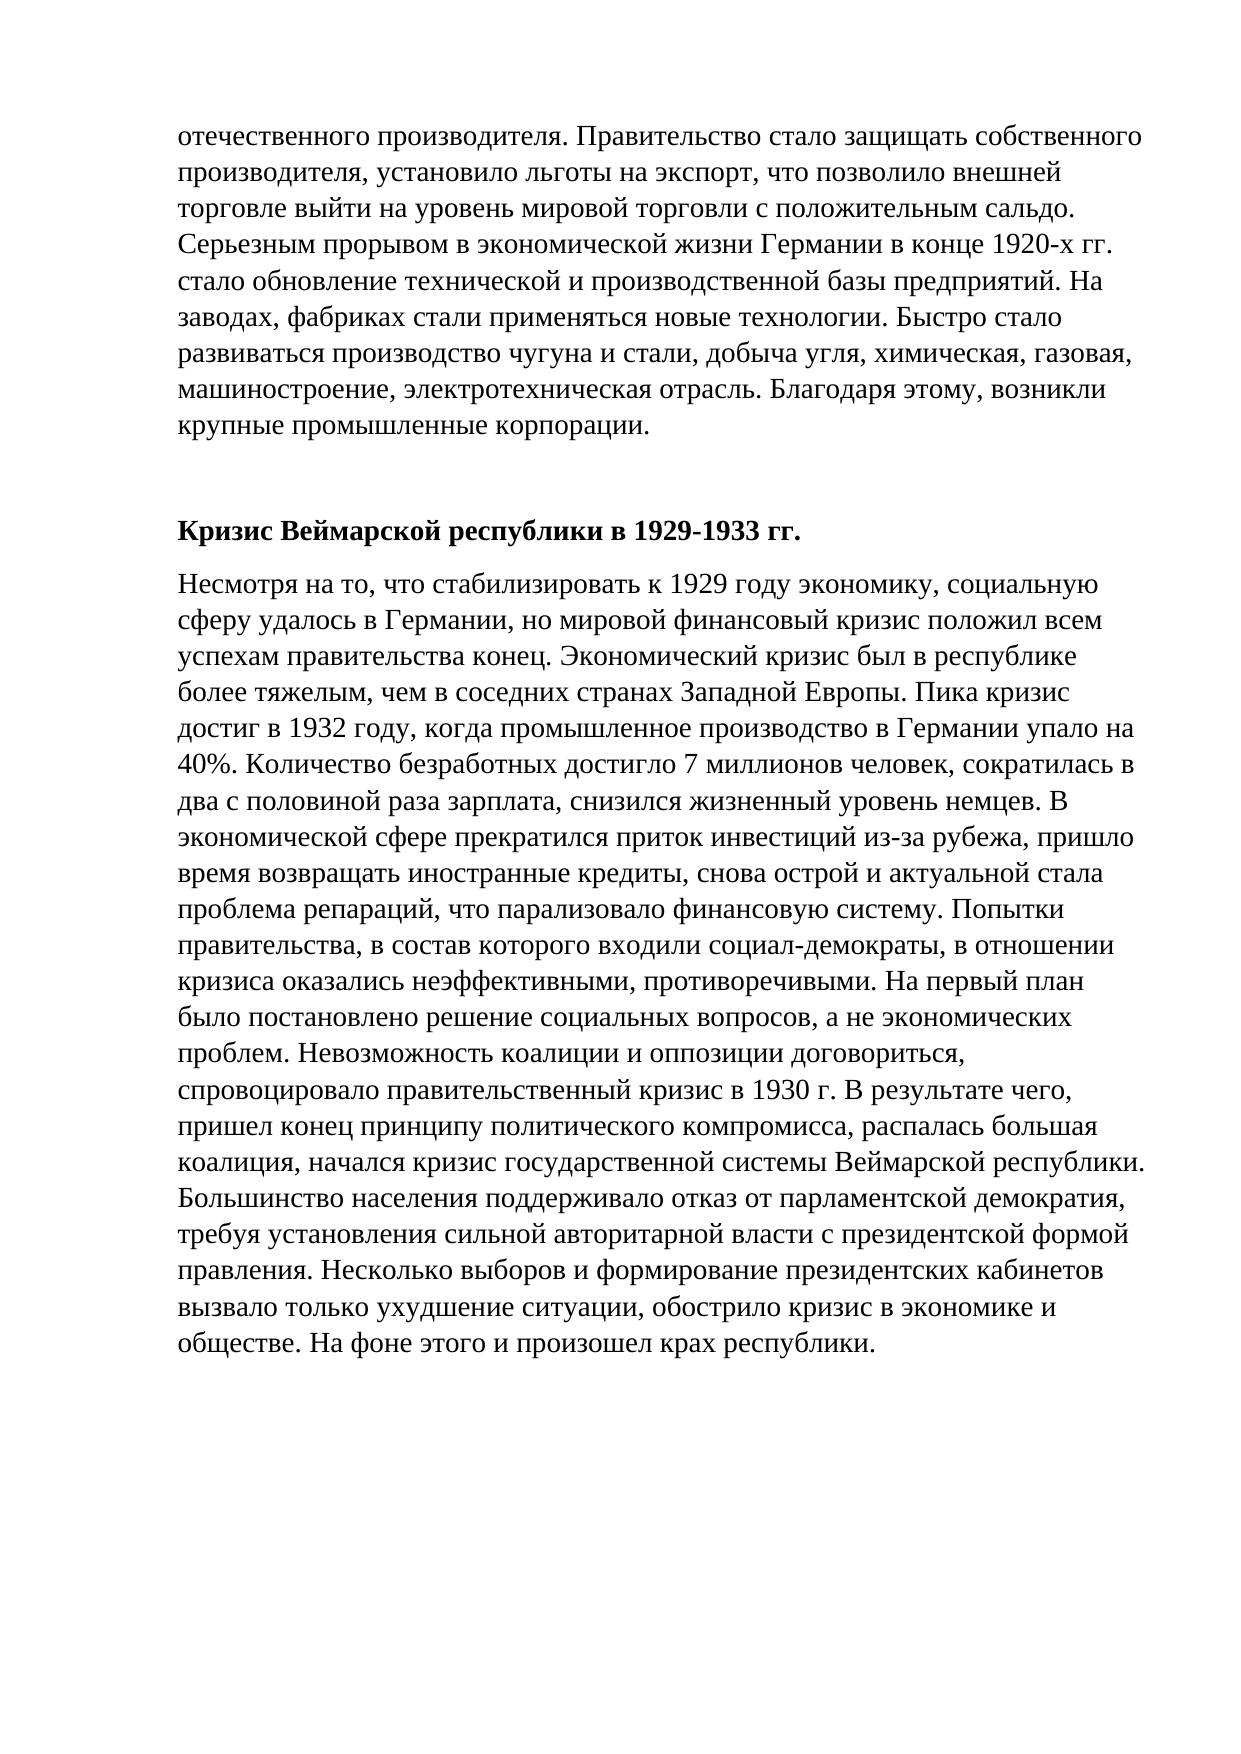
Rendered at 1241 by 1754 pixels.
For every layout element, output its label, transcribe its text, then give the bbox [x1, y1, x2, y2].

text Кризис Веймарской республики в 1929-1933 гг. [177, 513, 1152, 546]
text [177, 118, 1152, 441]
text Несмотря на то, что стабилизировать к 1929 году экономику, социальную сферу удалось в Германии, но мировой финансовый кризис положил всем успехам правительства конец. Экономический кризис был в республике более тяжелым, чем в соседних странах Западной Европы. Пика кризис достиг в 1932 году, когда промышленное производство в Германии упало на 40%. Количество безработных достигло 7 миллионов человек, сократилась в два с половиной раза зарплата, снизился жизненный уровень немцев. В экономической сфере прекратился приток инвестиций из-за рубежа, пришло время возвращать иностранные кредиты, снова острой и актуальной стала проблема репараций, что парализовало финансовую систему. Попытки правительства, в состав которого входили социал-демократы, в отношении кризиса оказались неэффективными, противоречивыми. На первый план было постановлено решение социальных вопросов, а не экономических проблем. Невозможность коалиции и оппозиции договориться, спровоцировало правительственный кризис в 1930 г. В результате чего, пришел конец принципу политического компромисса, распалась большая коалиция, начался кризис государственной системы Веймарской республики. Большинство населения поддерживало отказ от парламентской демократия, требуя установления сильной авторитарной власти с президентской формой правления. Несколько выборов и формирование президентских кабинетов вызвало только ухудшение ситуации, обострило кризис в экономике и обществе. На фоне этого и произошел крах республики. [177, 566, 1152, 1358]
